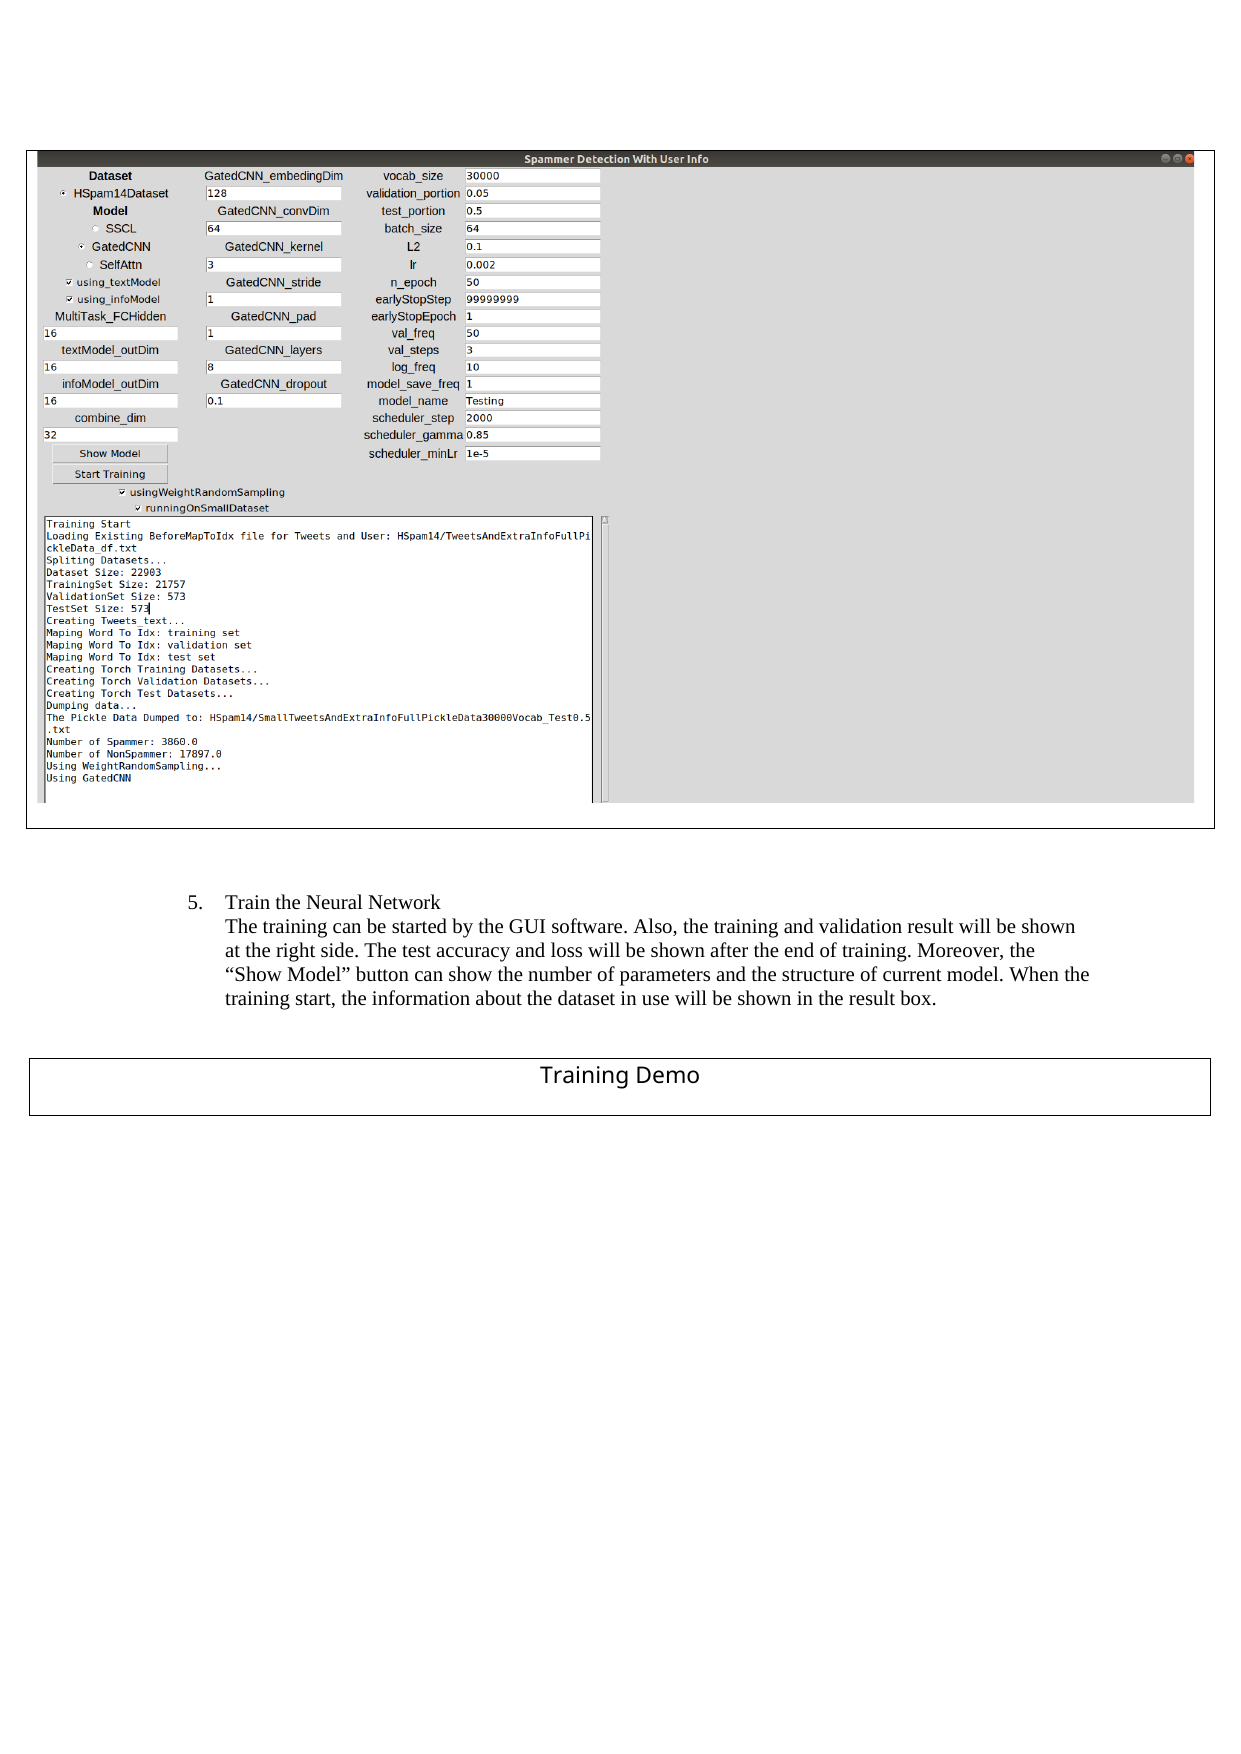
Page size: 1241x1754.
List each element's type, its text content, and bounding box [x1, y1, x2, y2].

table_header Training Demo [30, 1059, 1210, 1115]
list The training can be started by the GUI software. Also, the training and validation result will be shown at the right side. The test accuracy and loss will be shown after the end of training. Moreover, the “Show Model” button can show the number of parameters and the structure of current model. When the training start, the information about the dataset in use will be shown in the result box. [225, 914, 1090, 1010]
picture [37, 151, 1195, 803]
table_cell [27, 151, 1214, 828]
list Train the Neural Network [187, 890, 1090, 914]
